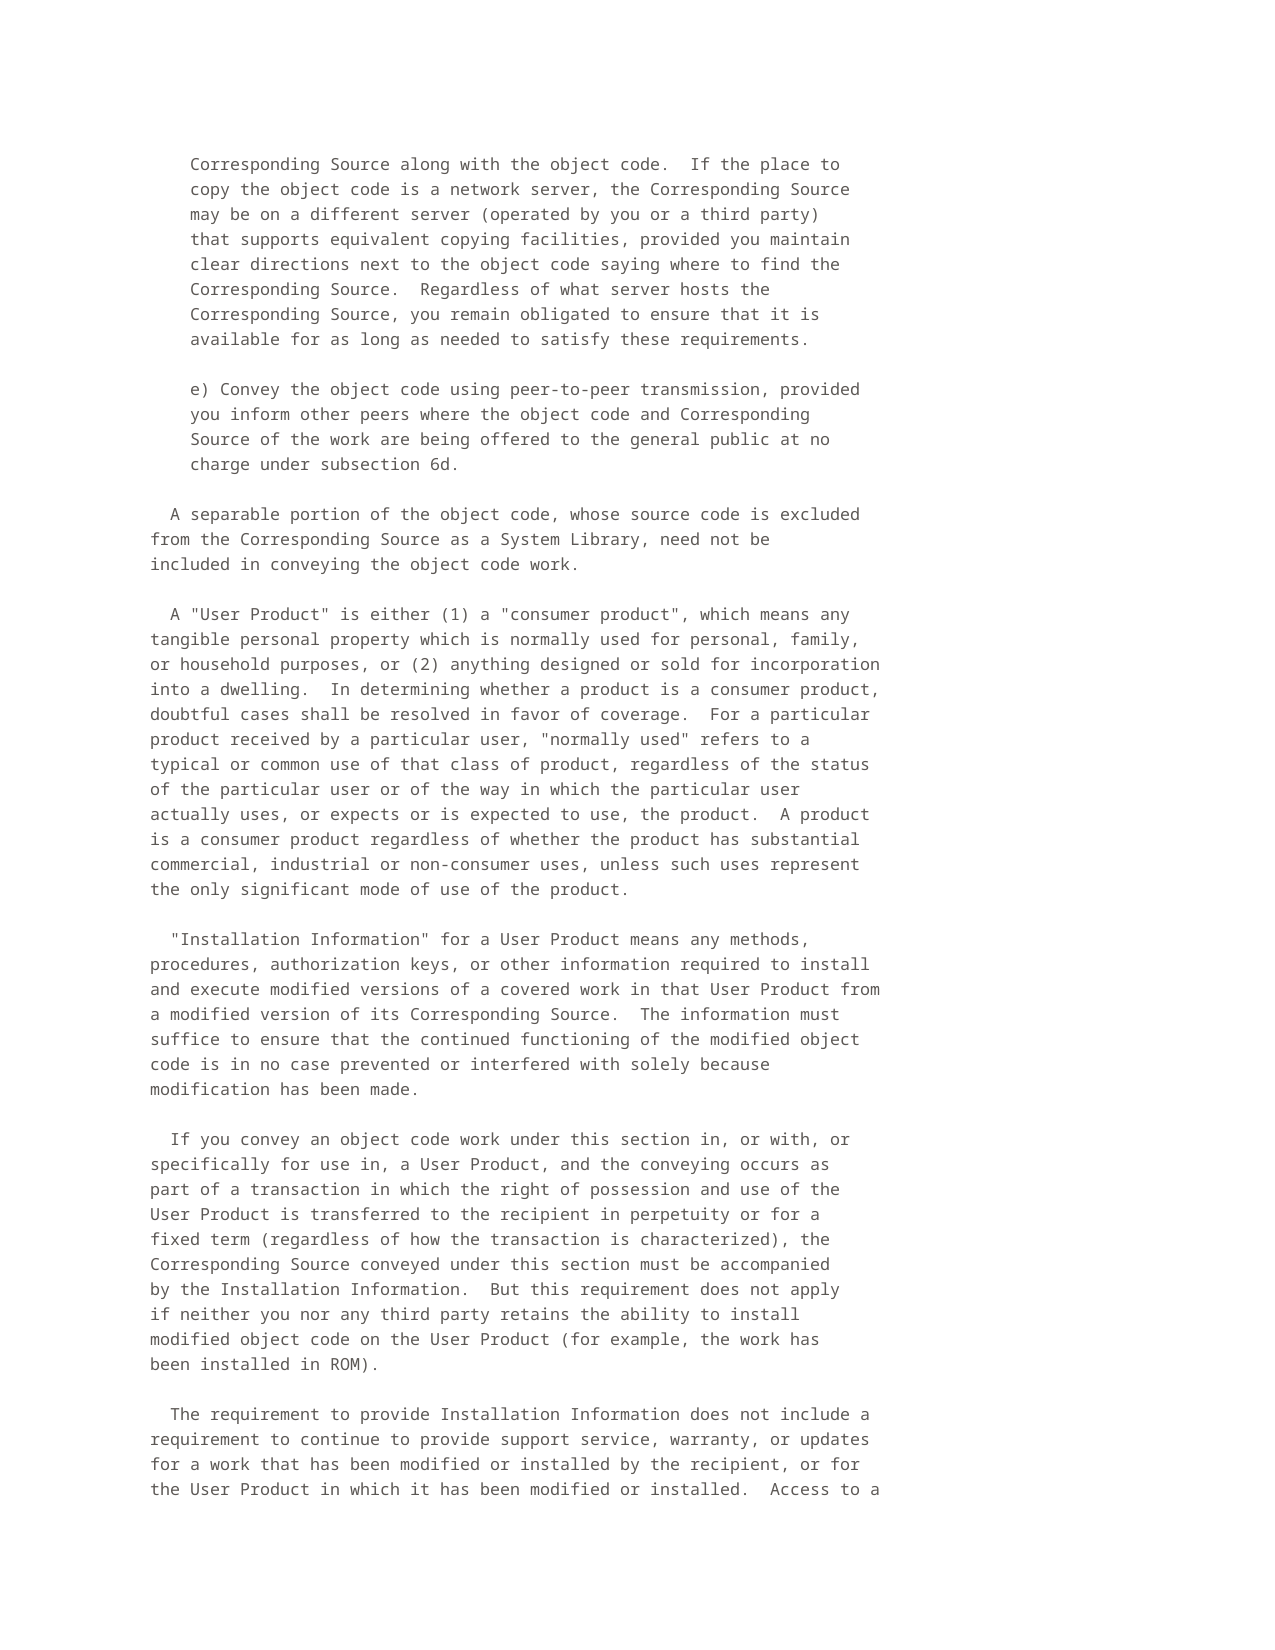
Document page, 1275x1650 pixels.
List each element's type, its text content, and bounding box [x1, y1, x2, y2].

text User Product is transferred to the recipient in perpetuity or for a [150, 1200, 1125, 1225]
text you inform other peers where the object code and Corresponding [150, 400, 1125, 425]
text If you convey an object code work under this section in, or with, or [150, 1125, 1125, 1150]
text clear directions next to the object code saying where to find the [150, 250, 1125, 275]
text charge under subsection 6d. [150, 450, 1125, 475]
text Corresponding Source, you remain obligated to ensure that it is [150, 300, 1125, 325]
text e) Convey the object code using peer-to-peer transmission, provided [150, 375, 1125, 400]
text available for as long as needed to satisfy these requirements. [150, 325, 1125, 350]
text A "User Product" is either (1) a "consumer product", which means any [150, 600, 1125, 625]
text of the particular user or of the way in which the particular user [150, 775, 1125, 800]
text by the Installation Information. But this requirement does not apply [150, 1275, 1125, 1300]
text the only significant mode of use of the product. [150, 875, 1125, 900]
text doubtful cases shall be resolved in favor of coverage. For a particular [150, 700, 1125, 725]
text included in conveying the object code work. [150, 550, 1125, 575]
text Corresponding Source along with the object code. If the place to [150, 150, 1125, 175]
text for a work that has been modified or installed by the recipient, or for [150, 1450, 1125, 1475]
text may be on a different server (operated by you or a third party) [150, 200, 1125, 225]
text if neither you nor any third party retains the ability to install [150, 1300, 1125, 1325]
text or household purposes, or (2) anything designed or sold for incorporation [150, 650, 1125, 675]
text part of a transaction in which the right of possession and use of the [150, 1175, 1125, 1200]
text copy the object code is a network server, the Corresponding Source [150, 175, 1125, 200]
text and execute modified versions of a covered work in that User Product from [150, 975, 1125, 1000]
text modification has been made. [150, 1075, 1125, 1100]
text that supports equivalent copying facilities, provided you maintain [150, 225, 1125, 250]
text requirement to continue to provide support service, warranty, or updates [150, 1425, 1125, 1450]
text actually uses, or expects or is expected to use, the product. A product [150, 800, 1125, 825]
text A separable portion of the object code, whose source code is excluded [150, 500, 1125, 525]
text product received by a particular user, "normally used" refers to a [150, 725, 1125, 750]
text commercial, industrial or non-consumer uses, unless such uses represent [150, 850, 1125, 875]
text been installed in ROM). [150, 1350, 1125, 1375]
text Corresponding Source. Regardless of what server hosts the [150, 275, 1125, 300]
text tangible personal property which is normally used for personal, family, [150, 625, 1125, 650]
text a modified version of its Corresponding Source. The information must [150, 1000, 1125, 1025]
text is a consumer product regardless of whether the product has substantial [150, 825, 1125, 850]
text procedures, authorization keys, or other information required to install [150, 950, 1125, 975]
text fixed term (regardless of how the transaction is characterized), the [150, 1225, 1125, 1250]
text The requirement to provide Installation Information does not include a [150, 1400, 1125, 1425]
text "Installation Information" for a User Product means any methods, [150, 925, 1125, 950]
text specifically for use in, a User Product, and the conveying occurs as [150, 1150, 1125, 1175]
text code is in no case prevented or interfered with solely because [150, 1050, 1125, 1075]
text Corresponding Source conveyed under this section must be accompanied [150, 1250, 1125, 1275]
text into a dwelling. In determining whether a product is a consumer product, [150, 675, 1125, 700]
text Source of the work are being offered to the general public at no [150, 425, 1125, 450]
text typical or common use of that class of product, regardless of the status [150, 750, 1125, 775]
text the User Product in which it has been modified or installed. Access to a [150, 1475, 1125, 1500]
text modified object code on the User Product (for example, the work has [150, 1325, 1125, 1350]
text suffice to ensure that the continued functioning of the modified object [150, 1025, 1125, 1050]
text from the Corresponding Source as a System Library, need not be [150, 525, 1125, 550]
